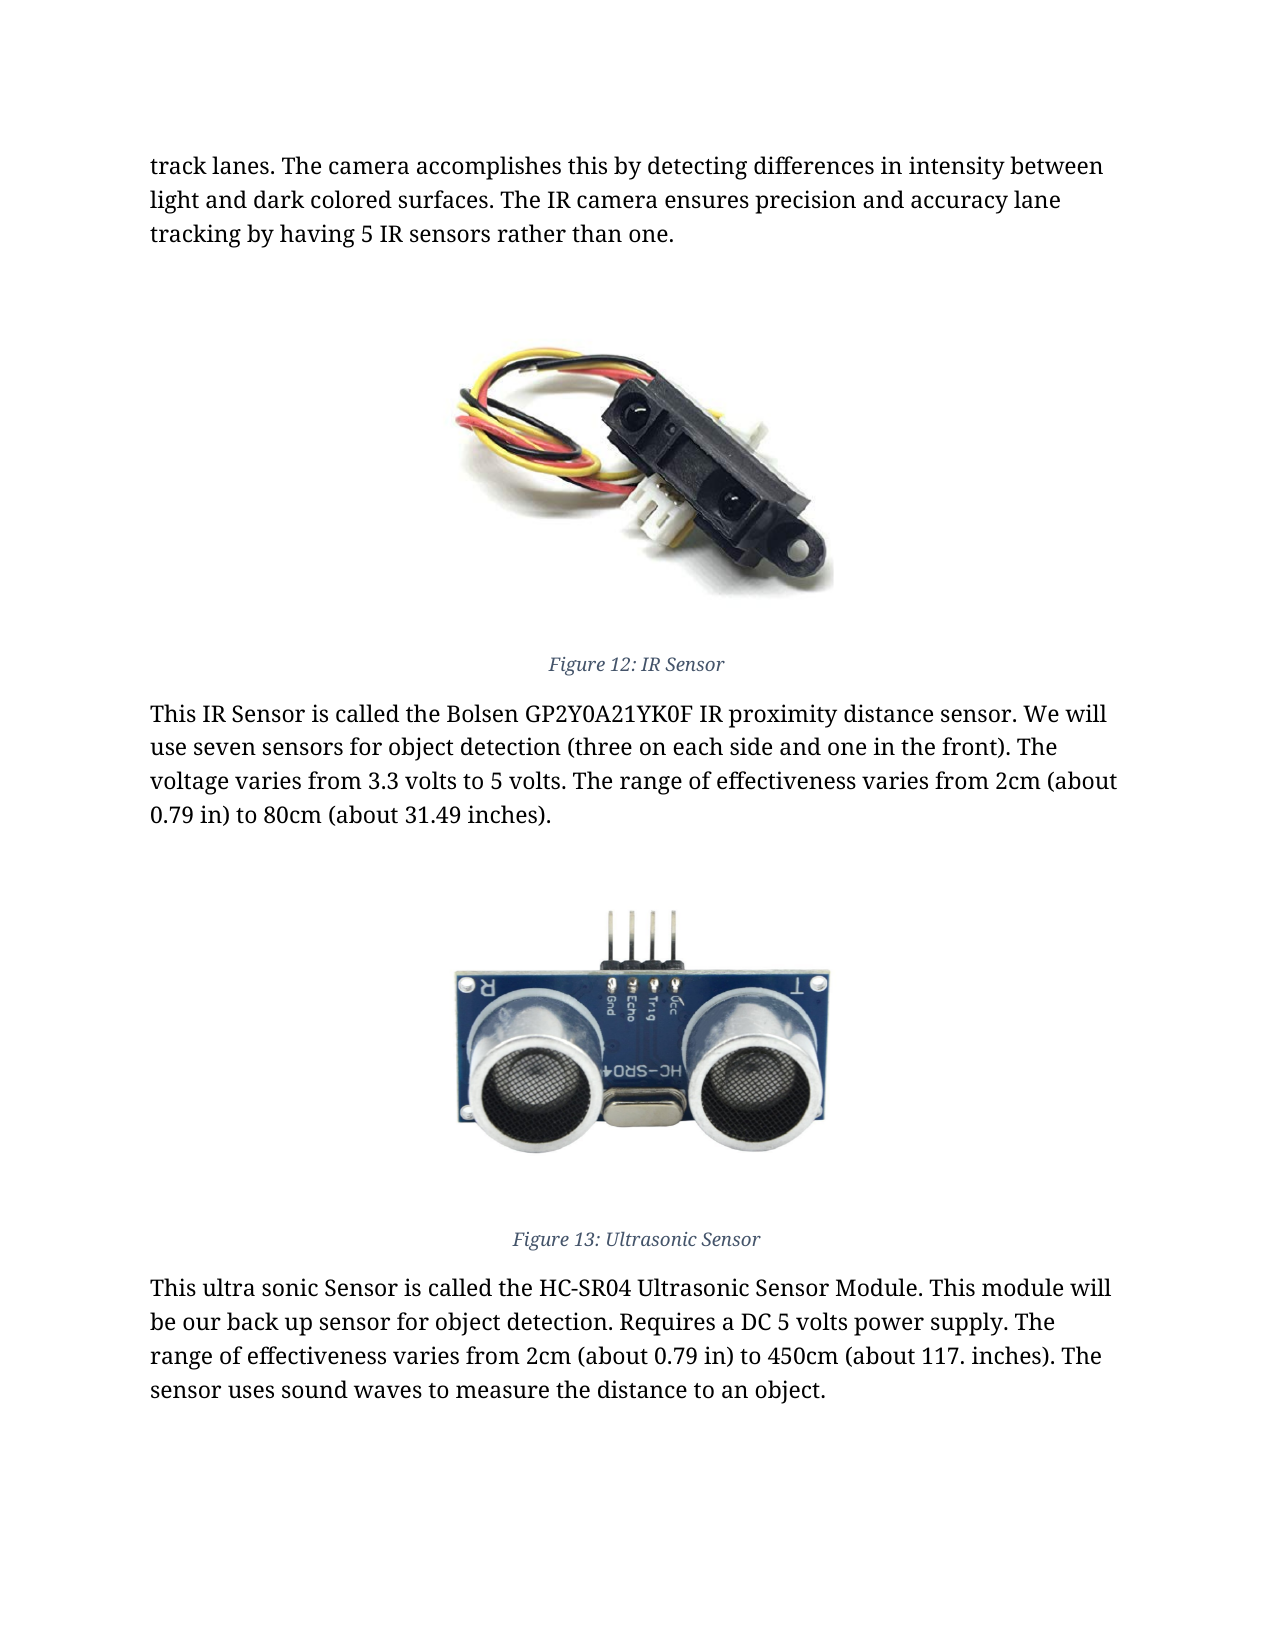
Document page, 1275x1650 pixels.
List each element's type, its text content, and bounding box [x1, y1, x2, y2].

picture [441, 267, 834, 632]
text Figure 12: IR Sensor [150, 651, 1125, 677]
picture [405, 849, 871, 1207]
text This IR Sensor is called the Bolsen GP2Y0A21YK0F IR proximity distance sensor. We will use seven sensors for object detection (three on each side and one in the front). The voltage varies from 3.3 volts to 5 volts. The range of effectiveness varies from 2cm (about 0.79 in) to 80cm (about 31.49 inches). [150, 698, 1125, 830]
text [150, 150, 1125, 249]
text Figure 13: Ultrasonic Sensor [150, 1226, 1125, 1252]
text This ultra sonic Sensor is called the HC-SR04 Ultrasonic Sensor Module. This module will be our back up sensor for object detection. Requires a DC 5 volts power supply. The range of effectiveness varies from 2cm (about 0.79 in) to 450cm (about 117. inches). The sensor uses sound waves to measure the distance to an object. [150, 1272, 1125, 1405]
